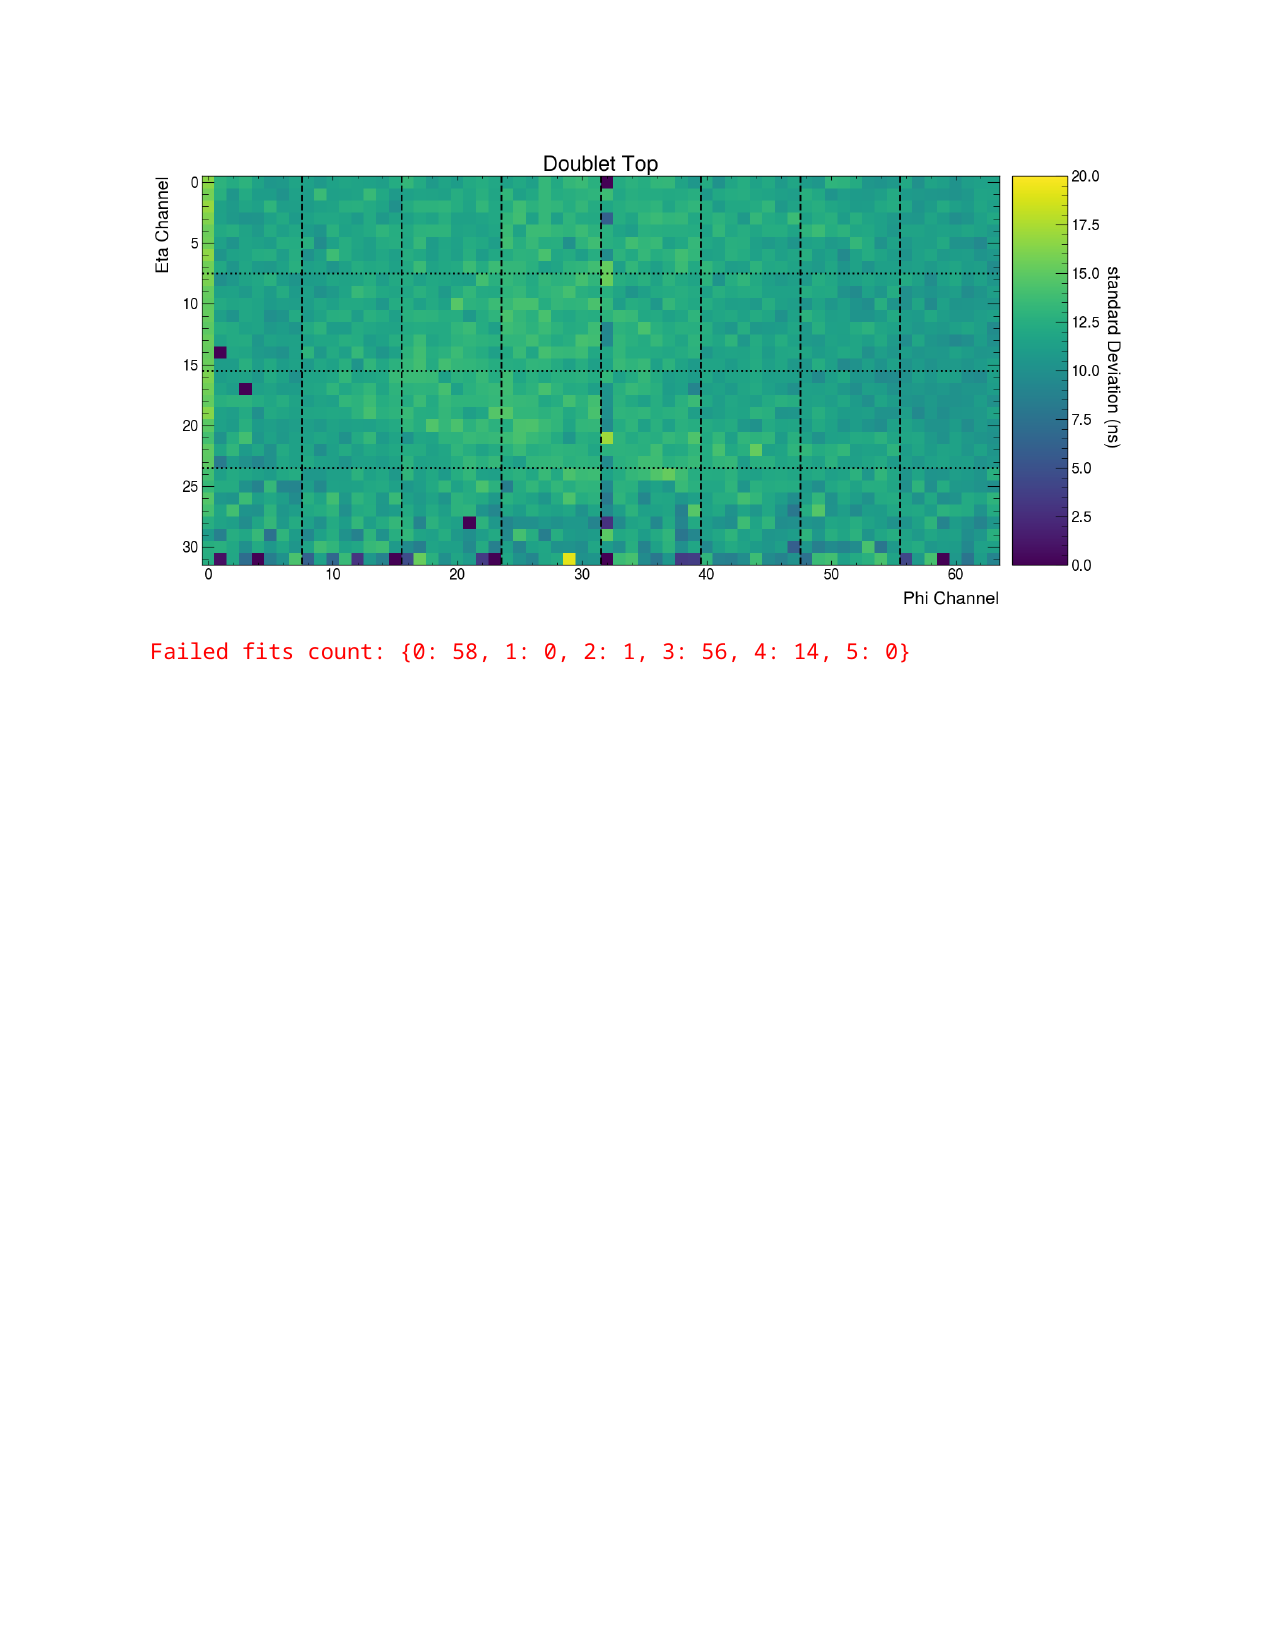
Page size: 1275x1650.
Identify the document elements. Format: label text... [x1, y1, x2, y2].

picture [150, 150, 1125, 614]
text Failed fits count: {0: 58, 1: 0, 2: 1, 3: 56, 4: 14, 5: 0} [150, 636, 1125, 665]
